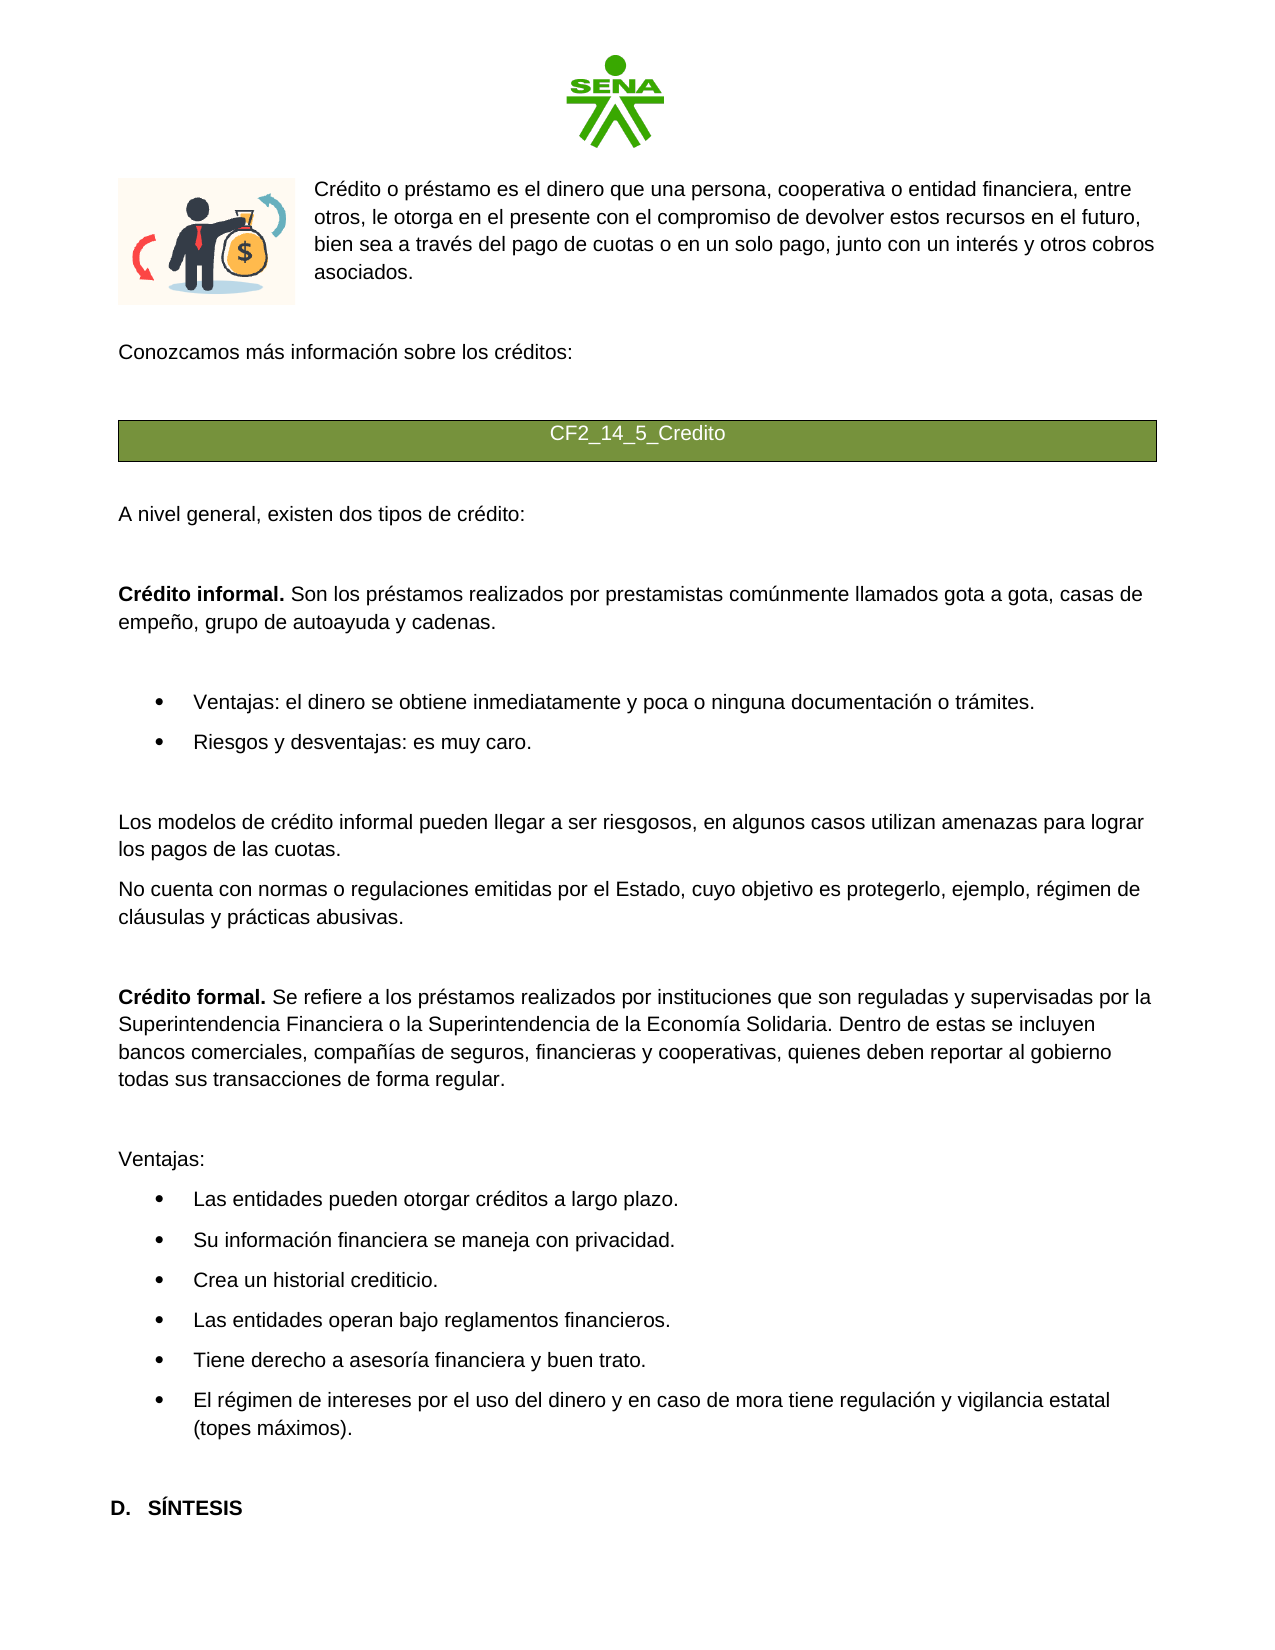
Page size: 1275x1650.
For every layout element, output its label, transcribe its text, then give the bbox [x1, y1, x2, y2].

list SÍNTESIS [110, 1495, 1157, 1519]
text A nivel general, existen dos tipos de crédito: [118, 502, 1157, 526]
list Su información financiera se maneja con privacidad. [156, 1227, 1157, 1251]
list Ventajas: el dinero se obtiene inmediatamente y poca o ninguna documentación o trámites. [156, 689, 1157, 714]
picture [118, 178, 296, 305]
list Las entidades pueden otorgar créditos a largo plazo. [156, 1187, 1157, 1211]
text Crédito formal. Se refiere a los préstamos realizados por instituciones que son reguladas y supervisadas por la Superintendencia Financiera o la Superintendencia de la Economía Solidaria. Dentro de estas se incluyen bancos comerciales, compañías de seguros, financieras y cooperativas, quienes deben reportar al gobierno todas sus transacciones de forma regular. [118, 985, 1157, 1091]
list Las entidades operan bajo reglamentos financieros. [156, 1308, 1157, 1332]
text Crédito informal. Son los préstamos realizados por prestamistas comúnmente llamados gota a gota, casas de empeño, grupo de autoayuda y cadenas. [118, 582, 1157, 633]
text Conozcamos más información sobre los créditos: [118, 340, 1157, 364]
text No cuenta con normas o regulaciones emitidas por el Estado, cuyo objetivo es protegerlo, ejemplo, régimen de cláusulas y prácticas abusivas. [118, 877, 1157, 929]
text Ventajas: [118, 1147, 1157, 1171]
list Riesgos y desventajas: es muy caro. [156, 730, 1157, 754]
picture [566, 55, 664, 148]
list El régimen de intereses por el uso del dinero y en caso de mora tiene regulación y vigilancia estatal (topes máximos). [156, 1388, 1157, 1439]
table_header CF2_14_5_Credito [119, 421, 1156, 461]
text Los modelos de crédito informal pueden llegar a ser riesgosos, en algunos casos utilizan amenazas para lograr los pagos de las cuotas. [118, 810, 1157, 861]
list Tiene derecho a asesoría financiera y buen trato. [156, 1348, 1157, 1372]
text Crédito o préstamo es el dinero que una persona, cooperativa o entidad financiera, entre otros, le otorga en el presente con el compromiso de devolver estos recursos en el futuro, bien sea a través del pago de cuotas o en un solo pago, junto con un interés y otros cobros asociados. [118, 177, 1157, 284]
list Crea un historial crediticio. [156, 1267, 1157, 1292]
